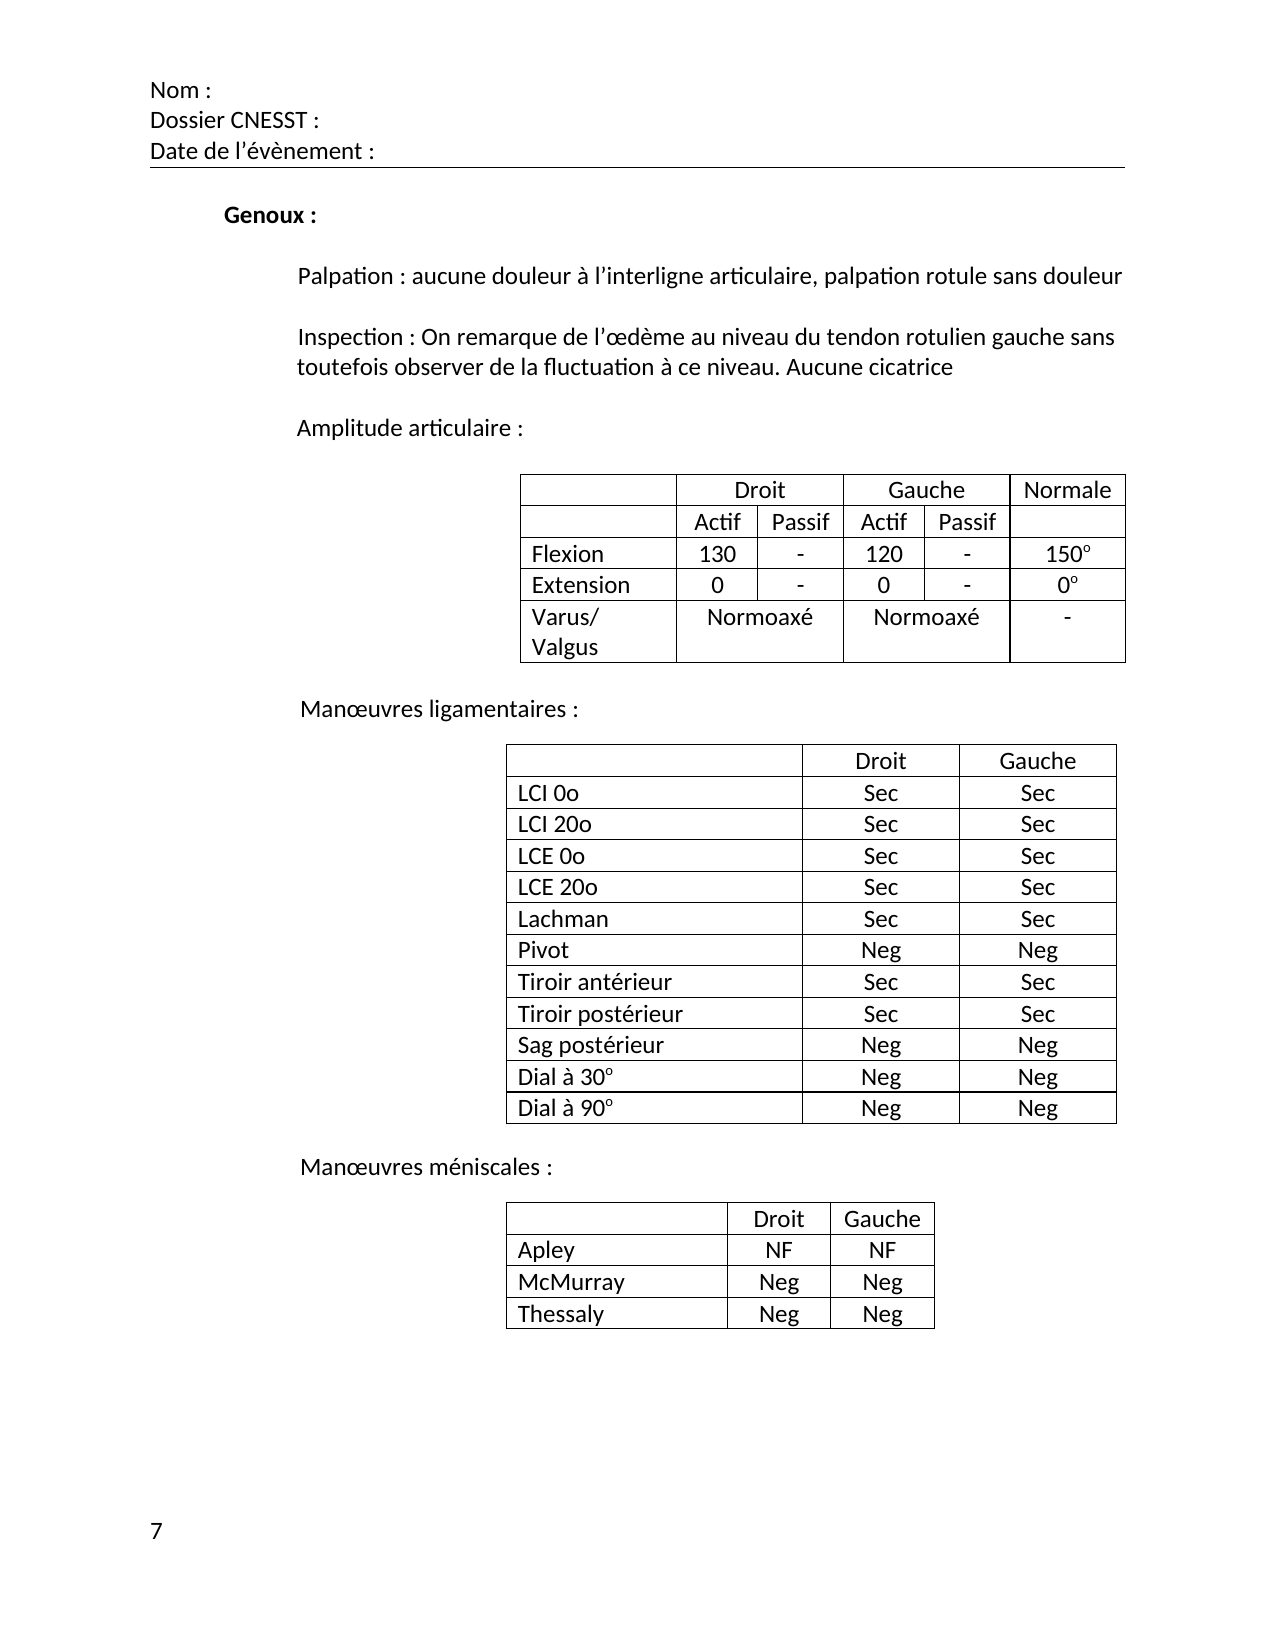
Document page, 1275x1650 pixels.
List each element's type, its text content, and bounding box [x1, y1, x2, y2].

table_header [507, 1203, 727, 1234]
table_cell Neg [960, 1029, 1116, 1060]
table_cell Neg [831, 1298, 934, 1328]
table_cell - [1011, 601, 1125, 662]
text Manœuvres méniscales : [224, 1151, 1125, 1182]
table_cell - [925, 538, 1009, 568]
table_header [521, 475, 676, 505]
table_cell Sec [803, 872, 959, 902]
table_cell Apley [507, 1235, 727, 1265]
table_cell Sec [960, 777, 1116, 807]
table_header Droit [677, 475, 843, 505]
table_cell NF [728, 1235, 830, 1265]
table_cell 130 [677, 538, 757, 568]
table_cell Varus/Valgus [521, 601, 676, 662]
table_cell Sec [960, 903, 1116, 934]
text Palpation : aucune douleur à l’interligne articulaire, palpation rotule sans douleur [224, 260, 1125, 291]
table_cell - [758, 538, 843, 568]
table_cell Sec [960, 872, 1116, 902]
table_cell Neg [728, 1298, 830, 1328]
table_cell [521, 506, 676, 537]
table_cell Dial à 30o [507, 1061, 802, 1091]
table_cell Flexion [521, 538, 676, 568]
text Manœuvres ligamentaires : [299, 693, 1125, 724]
table_cell - [758, 569, 843, 600]
table_cell Extension [521, 569, 676, 600]
table_header Gauche [844, 475, 1009, 505]
table_cell Tiroir postérieur [507, 998, 802, 1028]
table_header [507, 745, 802, 776]
table_cell Passif [925, 506, 1009, 537]
table_cell 0 [677, 569, 757, 600]
table_cell 0 [844, 569, 924, 600]
table_cell Sec [960, 966, 1116, 997]
table_cell Lachman [507, 903, 802, 934]
table_cell Sec [803, 903, 959, 934]
table_cell Neg [960, 1093, 1116, 1123]
table_cell - [925, 569, 1009, 600]
table_cell NF [831, 1235, 934, 1265]
table_cell Neg [960, 935, 1116, 965]
table_cell Thessaly [507, 1298, 727, 1328]
table_cell Sec [803, 809, 959, 839]
table_cell Neg [803, 1029, 959, 1060]
text Amplitude articulaire : [295, 413, 1125, 443]
table_cell LCE 0o [507, 840, 802, 871]
table_header Droit [728, 1203, 830, 1234]
table_cell Neg [960, 1061, 1116, 1091]
table_cell 120 [844, 538, 924, 568]
table_cell Sec [803, 998, 959, 1028]
table_cell Actif [844, 506, 924, 537]
table_cell Sec [803, 840, 959, 871]
table_cell LCI 0o [507, 777, 802, 807]
table_cell Normoaxé [677, 601, 843, 662]
table_header Normale [1011, 475, 1125, 505]
table_cell 0o [1011, 569, 1125, 600]
table_cell McMurray [507, 1266, 727, 1297]
table_cell Dial à 90o [507, 1093, 802, 1123]
table_cell LCI 20o [507, 809, 802, 839]
table_cell Neg [728, 1266, 830, 1297]
table_header Gauche [831, 1203, 934, 1234]
table_cell Sec [803, 777, 959, 807]
table_cell Neg [803, 935, 959, 965]
table_cell Sec [803, 966, 959, 997]
table_cell 150o [1011, 538, 1125, 568]
table_cell Sag postérieur [507, 1029, 802, 1060]
table_cell Passif [758, 506, 843, 537]
table_cell Sec [960, 840, 1116, 871]
table_cell [1011, 506, 1125, 537]
table_cell Actif [677, 506, 757, 537]
table_header Droit [803, 745, 959, 776]
table_cell LCE 20o [507, 872, 802, 902]
table_cell Neg [831, 1266, 934, 1297]
table_cell Normoaxé [844, 601, 1009, 662]
table_cell Pivot [507, 935, 802, 965]
table_header Gauche [960, 745, 1116, 776]
text Inspection : On remarque de l’œdème au niveau du tendon rotulien gauche sans toutefois observer de la fluctuation à ce niveau. Aucune cicatrice [297, 321, 1125, 382]
table_cell Neg [803, 1093, 959, 1123]
table_cell Neg [803, 1061, 959, 1091]
table_cell Sec [960, 809, 1116, 839]
table_cell Sec [960, 998, 1116, 1028]
table_cell Tiroir antérieur [507, 966, 802, 997]
text Genoux : [224, 199, 1125, 229]
